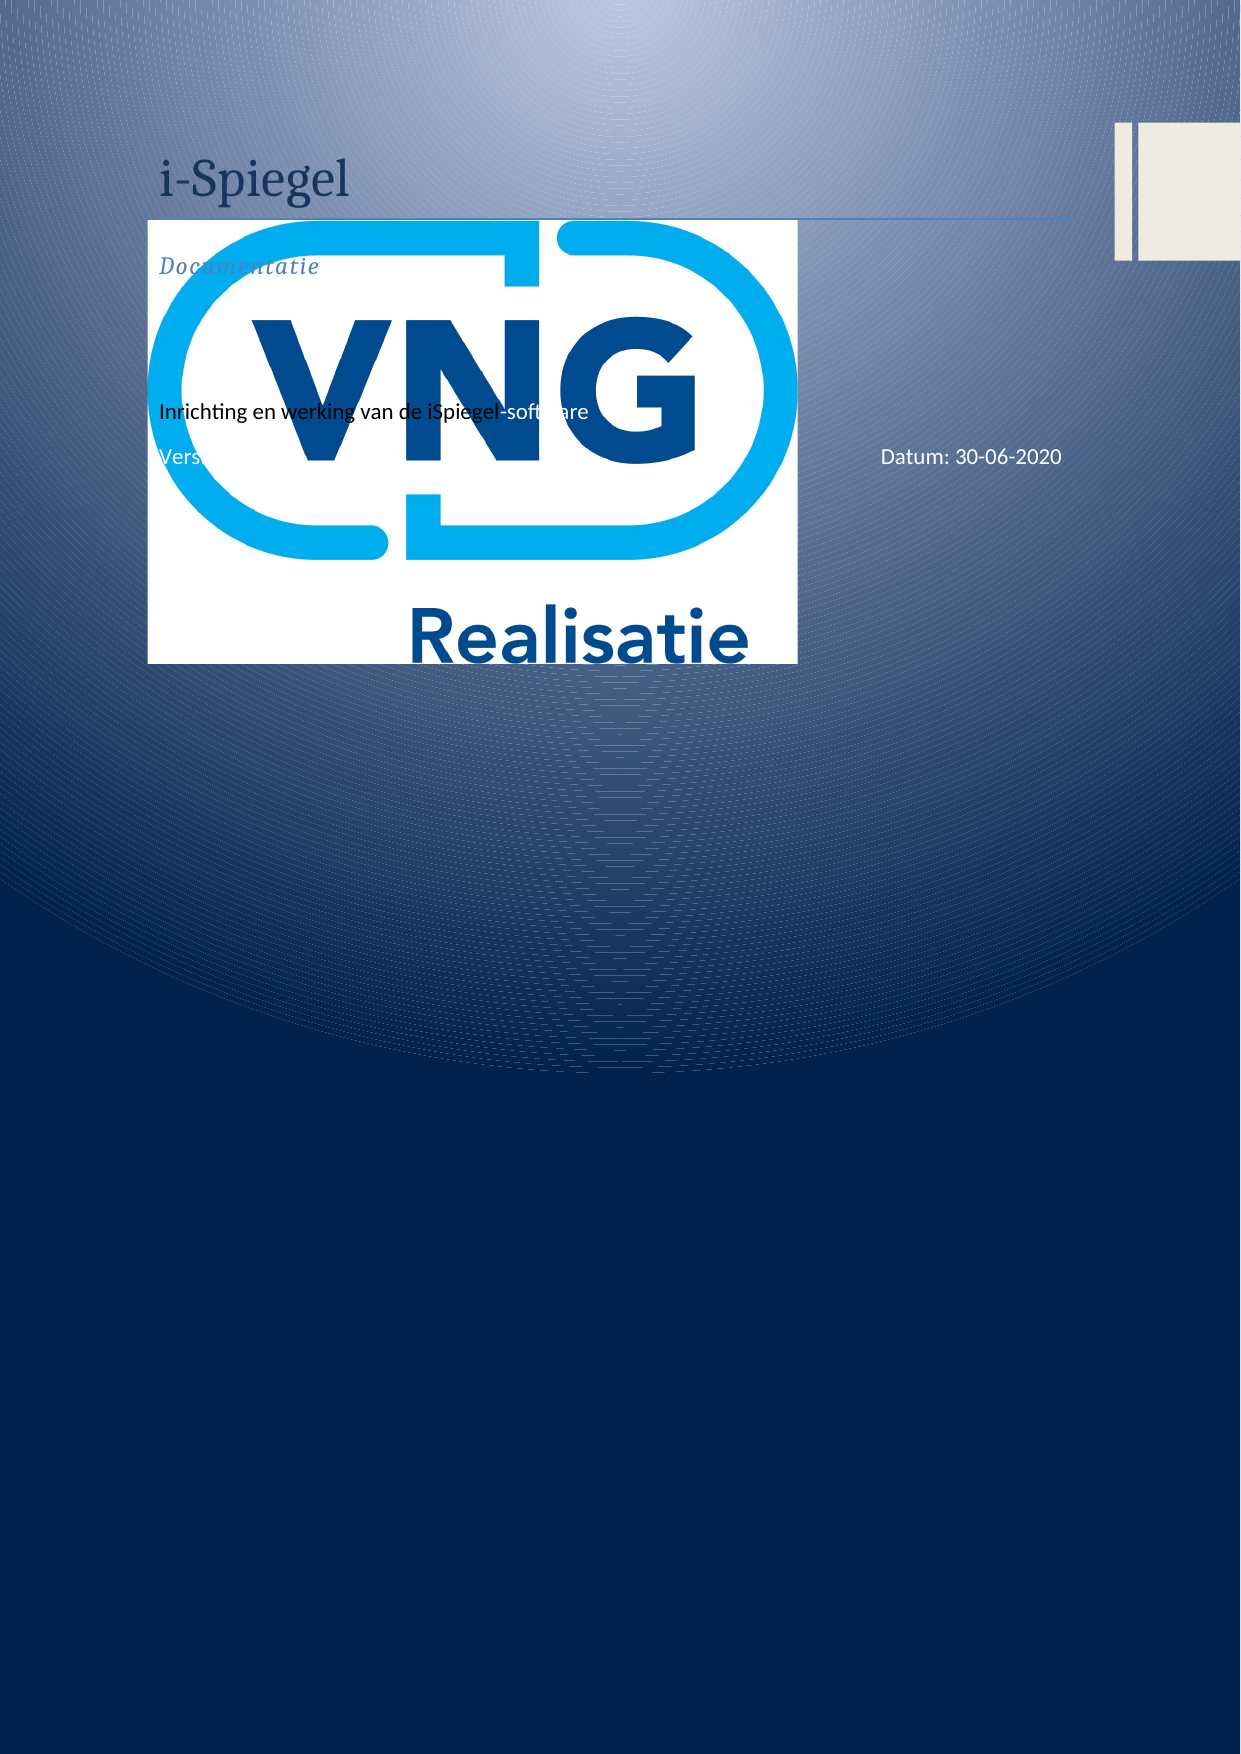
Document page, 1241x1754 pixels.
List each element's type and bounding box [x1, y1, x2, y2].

picture [147, 220, 798, 664]
